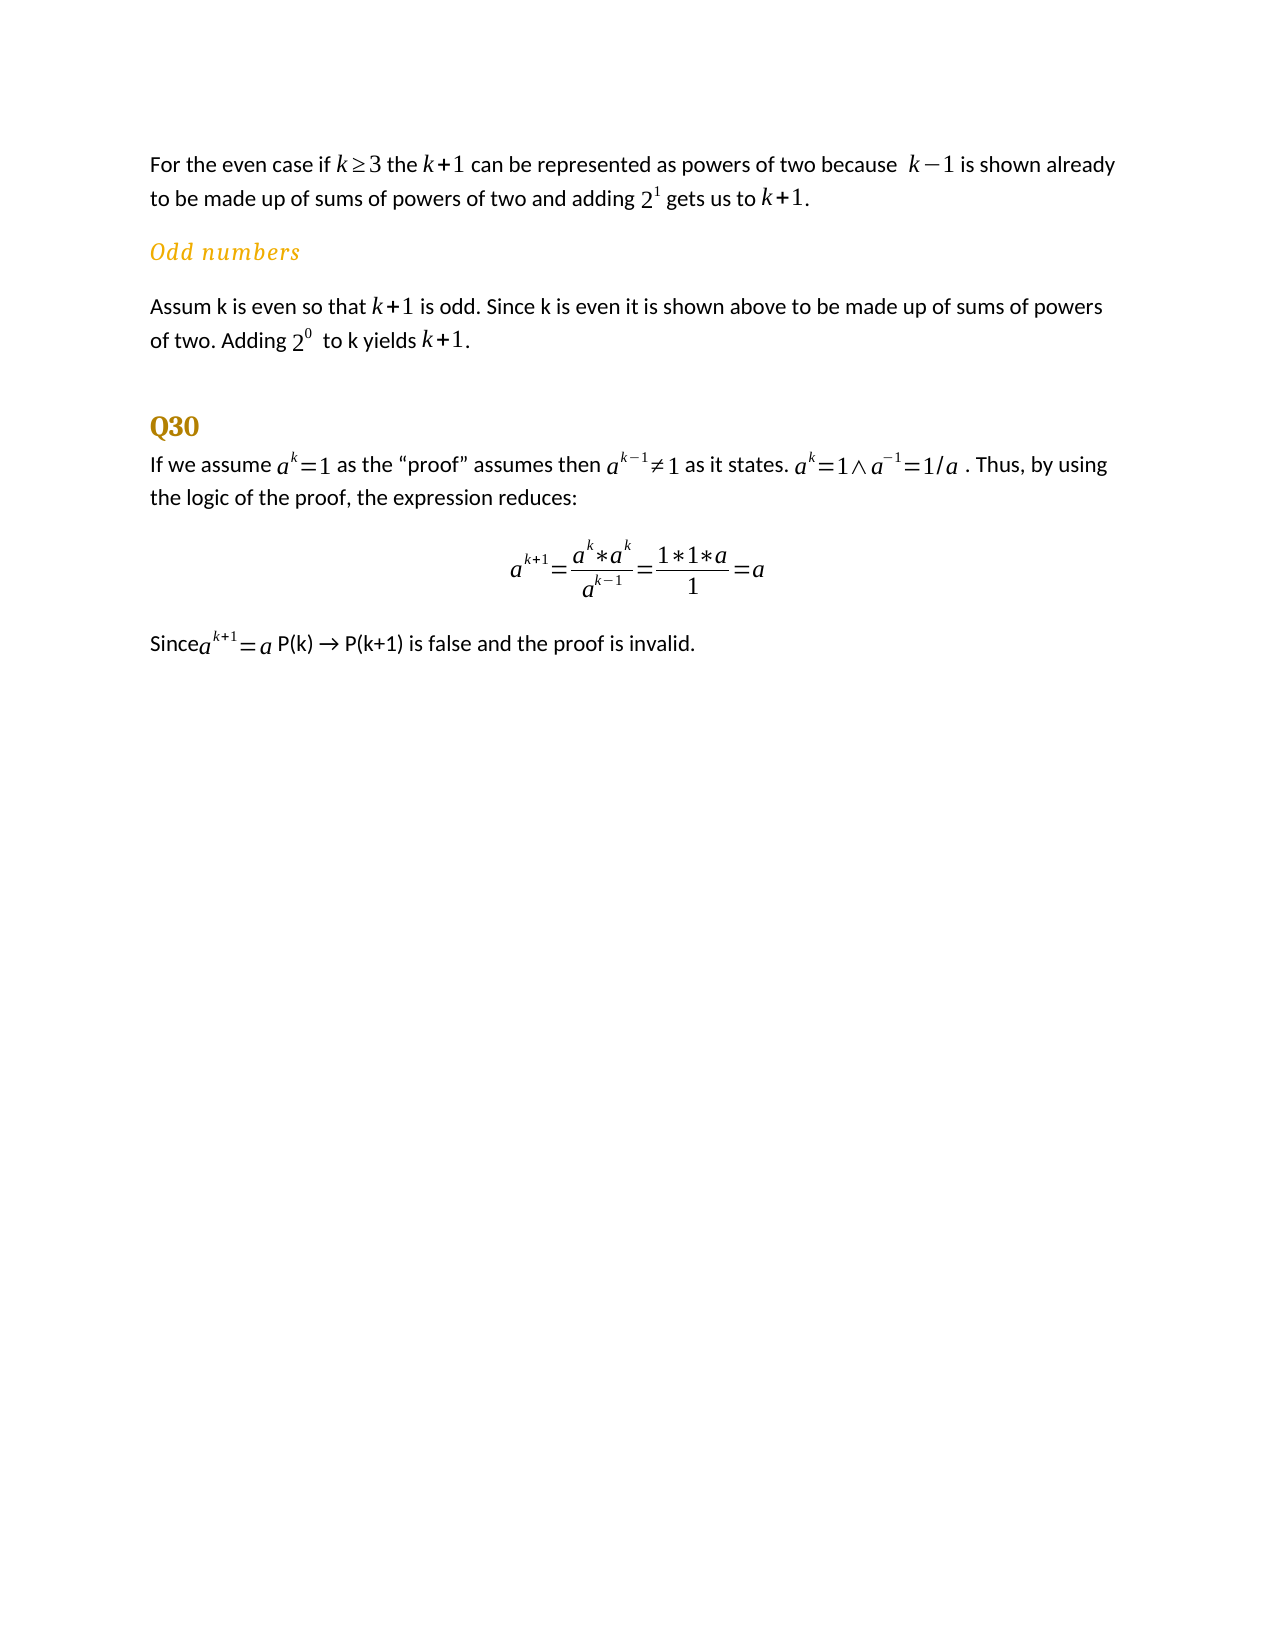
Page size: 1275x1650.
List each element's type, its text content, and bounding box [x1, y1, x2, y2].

subtitle Q30 [150, 410, 1125, 443]
text Assum k is even so that is odd. Since k is even it is shown above to be made up of sums of powers of two. Adding to k yields . [150, 292, 1125, 356]
text If we assume as the “proof” assumes then as it states. . Thus, by using the logic of the proof, the expression reduces: [150, 448, 1125, 512]
text For the even case if the can be represented as powers of two because is shown already to be made up of sums of powers of two and adding gets us to . [150, 150, 1125, 213]
text Since P(k) → P(k+1) is false and the proof is invalid. [150, 628, 1125, 659]
subtitle Odd numbers [150, 238, 1125, 267]
